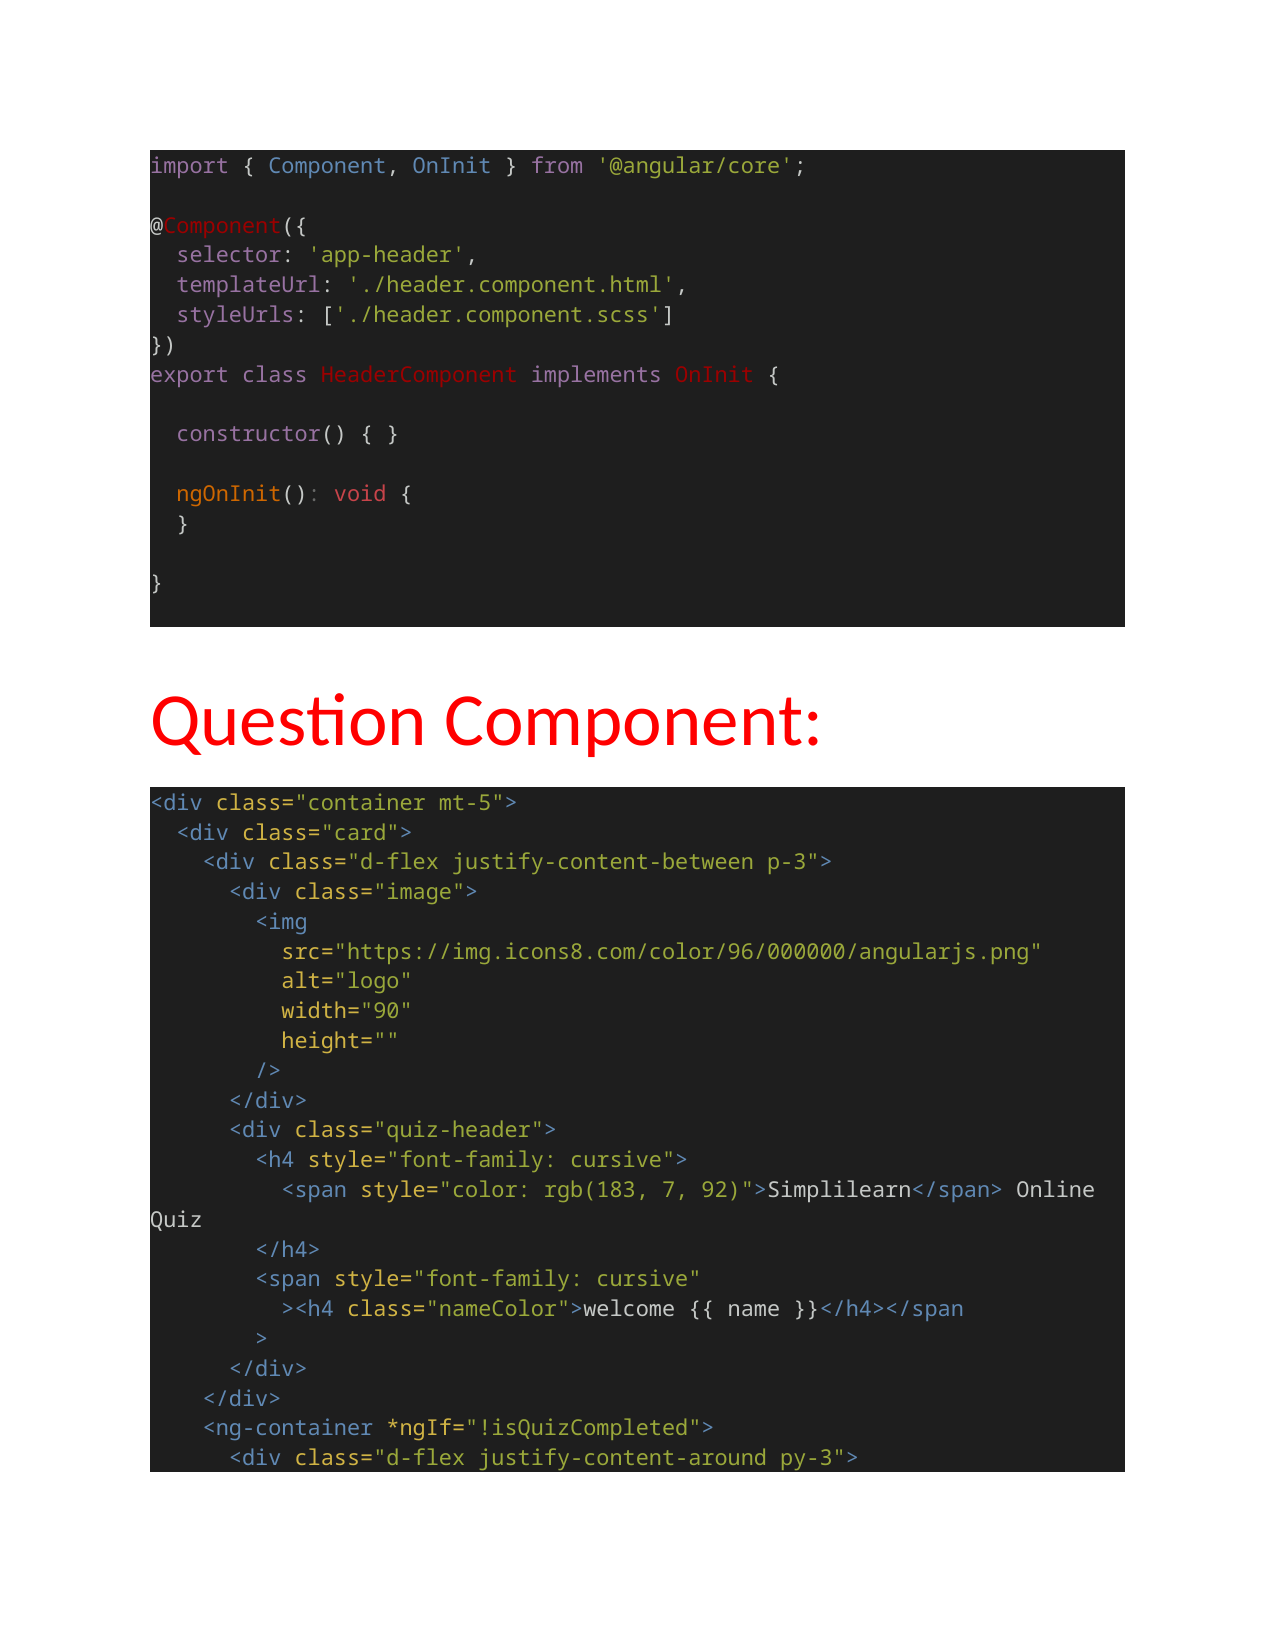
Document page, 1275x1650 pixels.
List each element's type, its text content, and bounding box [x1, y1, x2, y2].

text } [150, 567, 1125, 597]
text <div class="d-flex justify-content-between p-3"> [150, 846, 1125, 876]
text <img [150, 906, 1125, 936]
text Question Component: [150, 673, 1125, 764]
text <div class="d-flex justify-content-around py-3"> [150, 1442, 1125, 1472]
text import { Component, OnInit } from '@angular/core'; [150, 150, 1125, 180]
text </div> [150, 1084, 1125, 1114]
text </h4> [150, 1233, 1125, 1263]
text <ng-container *ngIf="!isQuizCompleted"> [150, 1412, 1125, 1442]
text export class HeaderComponent implements OnInit { [150, 358, 1125, 388]
text </div> [150, 1353, 1125, 1382]
text }) [150, 329, 1125, 358]
text <span style="color: rgb(183, 7, 92)">Simplilearn</span> Online Quiz [150, 1174, 1125, 1233]
text > [150, 1323, 1125, 1353]
text height="" [150, 1025, 1125, 1055]
text src="https://img.icons8.com/color/96/000000/angularjs.png" [150, 936, 1125, 965]
text alt="logo" [150, 965, 1125, 995]
text <div class="image"> [150, 876, 1125, 906]
text <div class="container mt-5"> [150, 787, 1125, 816]
text width="90" [150, 995, 1125, 1025]
text @Component({ [150, 209, 1125, 239]
text <div class="card"> [150, 816, 1125, 846]
text <h4 style="font-family: cursive"> [150, 1144, 1125, 1174]
text styleUrls: ['./header.component.scss'] [150, 299, 1125, 329]
text <div class="quiz-header"> [150, 1114, 1125, 1144]
text selector: 'app-header', [150, 239, 1125, 269]
text /> [150, 1055, 1125, 1084]
text ><h4 class="nameColor">welcome {{ name }}</h4></span [150, 1293, 1125, 1323]
text templateUrl: './header.component.html', [150, 269, 1125, 299]
text </div> [150, 1382, 1125, 1412]
text constructor() { } [150, 418, 1125, 448]
text <span style="font-family: cursive" [150, 1263, 1125, 1293]
text } [150, 507, 1125, 537]
text ngOnInit(): void { [150, 478, 1125, 507]
